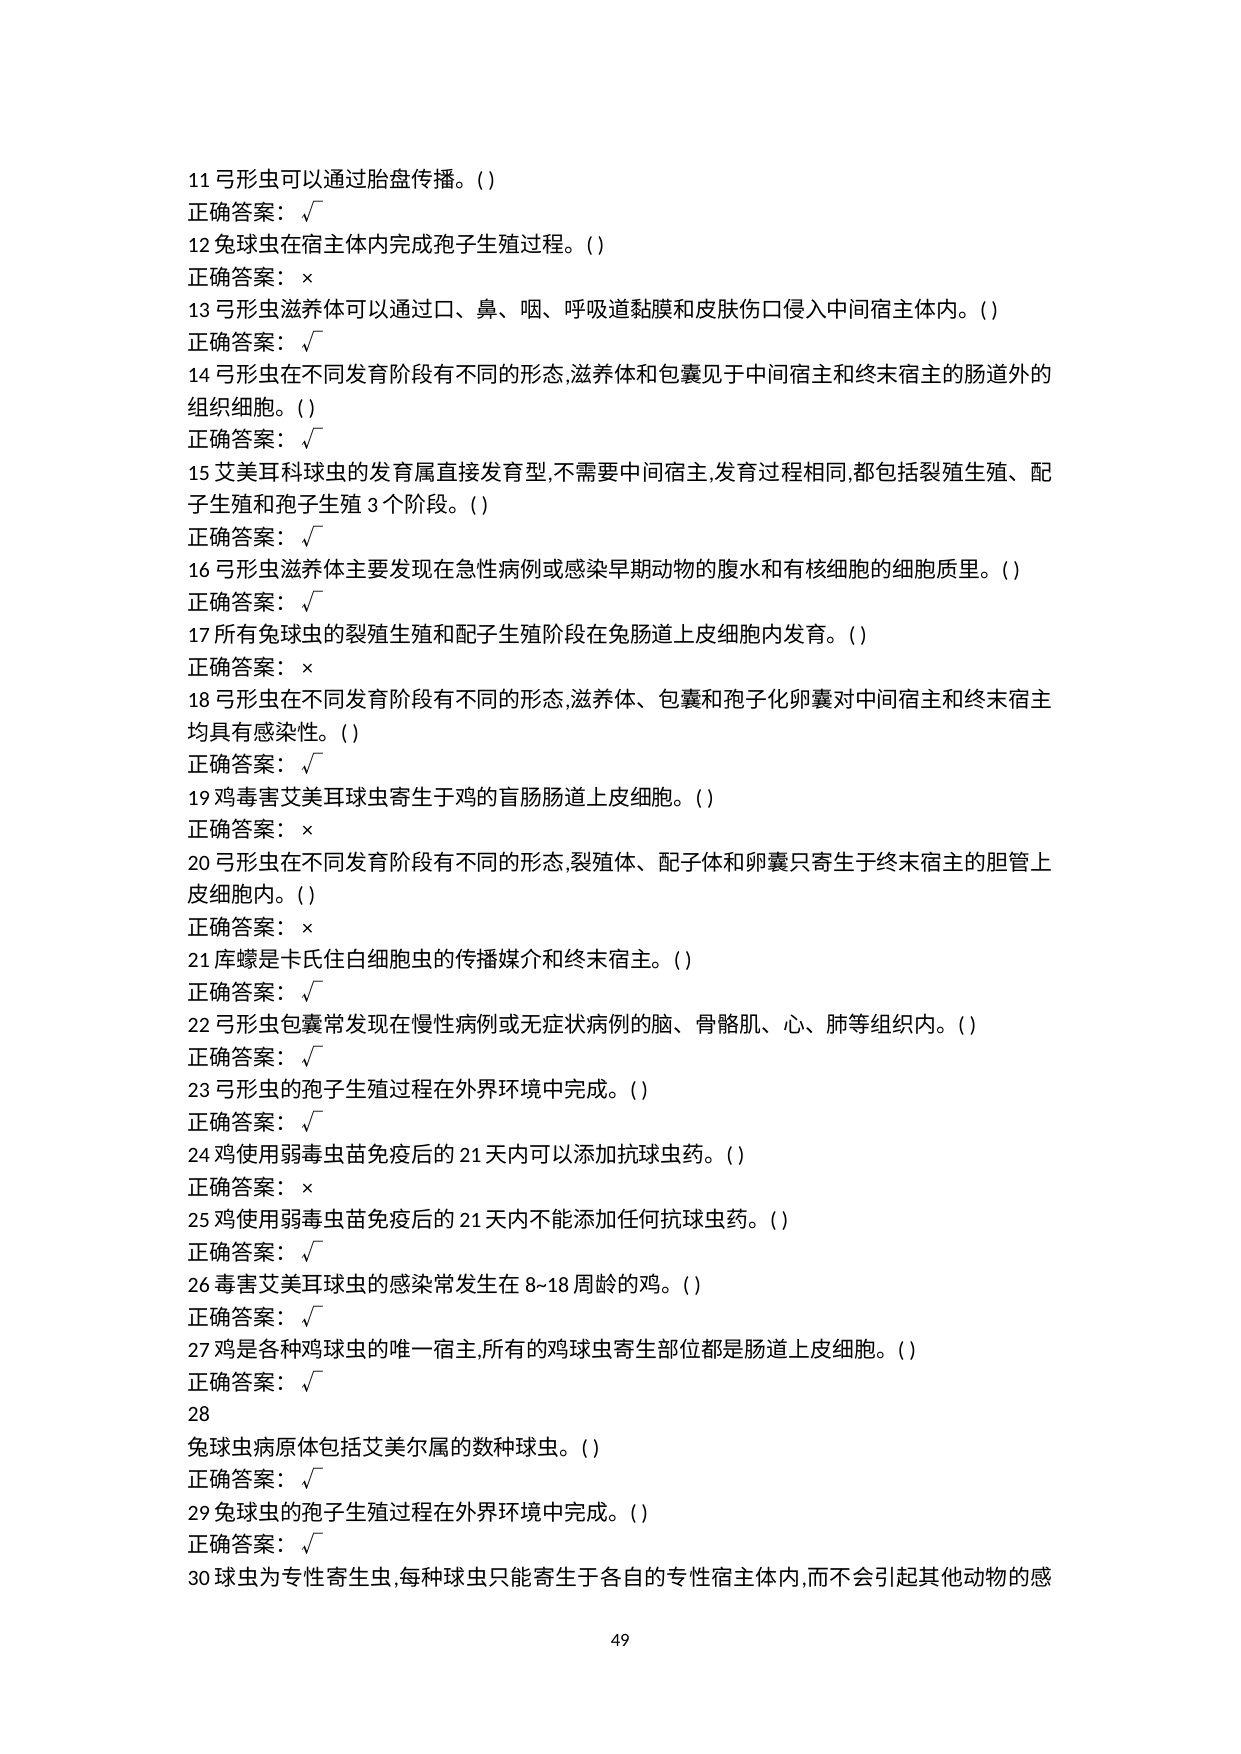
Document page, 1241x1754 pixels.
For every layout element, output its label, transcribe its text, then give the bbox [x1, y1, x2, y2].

text 正确答案： × [187, 1169, 1053, 1202]
text 正确答案： √ [187, 974, 1053, 1007]
text 16弓形虫滋养体主要发现在急性病例或感染早期动物的腹水和有核细胞的细胞质里。( ) [187, 552, 1053, 584]
text 21库蠓是卡氏住白细胞虫的传播媒介和终末宿主。( ) [187, 942, 1053, 974]
text 11弓形虫可以通过胎盘传播。( ) [187, 162, 1053, 194]
text 18弓形虫在不同发育阶段有不同的形态,滋养体、包囊和孢子化卵囊对中间宿主和终末宿主均具有感染性。( ) [187, 682, 1053, 747]
text 27鸡是各种鸡球虫的唯一宿主,所有的鸡球虫寄生部位都是肠道上皮细胞。( ) [187, 1332, 1053, 1364]
text 正确答案： √ [187, 422, 1053, 454]
text 正确答案： √ [187, 1104, 1053, 1137]
text 15艾美耳科球虫的发育属直接发育型,不需要中间宿主,发育过程相同,都包括裂殖生殖、配子生殖和孢子生殖3个阶段。( ) [187, 454, 1053, 519]
text 正确答案： √ [187, 1039, 1053, 1072]
text 17所有兔球虫的裂殖生殖和配子生殖阶段在兔肠道上皮细胞内发育。( ) [187, 617, 1053, 649]
text 正确答案： √ [187, 519, 1053, 552]
text 12兔球虫在宿主体内完成孢子生殖过程。( ) [187, 227, 1053, 259]
text 正确答案： √ [187, 747, 1053, 779]
text 22弓形虫包囊常发现在慢性病例或无症状病例的脑、骨骼肌、心、肺等组织内。( ) [187, 1007, 1053, 1039]
text 24鸡使用弱毒虫苗免疫后的21天内可以添加抗球虫药。( ) [187, 1137, 1053, 1169]
text 28 [187, 1397, 1053, 1429]
text 13弓形虫滋养体可以通过口、鼻、咽、呼吸道黏膜和皮肤伤口侵入中间宿主体内。( ) [187, 292, 1053, 324]
text 正确答案： × [187, 649, 1053, 682]
text 正确答案： × [187, 259, 1053, 292]
text 26毒害艾美耳球虫的感染常发生在8~18周龄的鸡。( ) [187, 1267, 1053, 1299]
text 20弓形虫在不同发育阶段有不同的形态,裂殖体、配子体和卵囊只寄生于终末宿主的胆管上皮细胞内。( ) [187, 844, 1053, 909]
text 正确答案： √ [187, 1234, 1053, 1267]
text 29兔球虫的孢子生殖过程在外界环境中完成。( ) [187, 1494, 1053, 1527]
text 正确答案： √ [187, 1364, 1053, 1397]
text 正确答案： √ [187, 1527, 1053, 1559]
text 正确答案： √ [187, 194, 1053, 227]
text 19鸡毒害艾美耳球虫寄生于鸡的盲肠肠道上皮细胞。( ) [187, 779, 1053, 812]
text 正确答案： √ [187, 1299, 1053, 1332]
text 正确答案： √ [187, 324, 1053, 357]
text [187, 1559, 1053, 1592]
text 正确答案： √ [187, 584, 1053, 617]
text 正确答案： × [187, 909, 1053, 942]
text 23弓形虫的孢子生殖过程在外界环境中完成。( ) [187, 1072, 1053, 1104]
text 正确答案： × [187, 812, 1053, 844]
text 25鸡使用弱毒虫苗免疫后的21天内不能添加任何抗球虫药。( ) [187, 1202, 1053, 1234]
text 正确答案： √ [187, 1462, 1053, 1494]
text 14弓形虫在不同发育阶段有不同的形态,滋养体和包囊见于中间宿主和终末宿主的肠道外的组织细胞。( ) [187, 357, 1053, 422]
text 兔球虫病原体包括艾美尔属的数种球虫。( ) [187, 1429, 1053, 1462]
